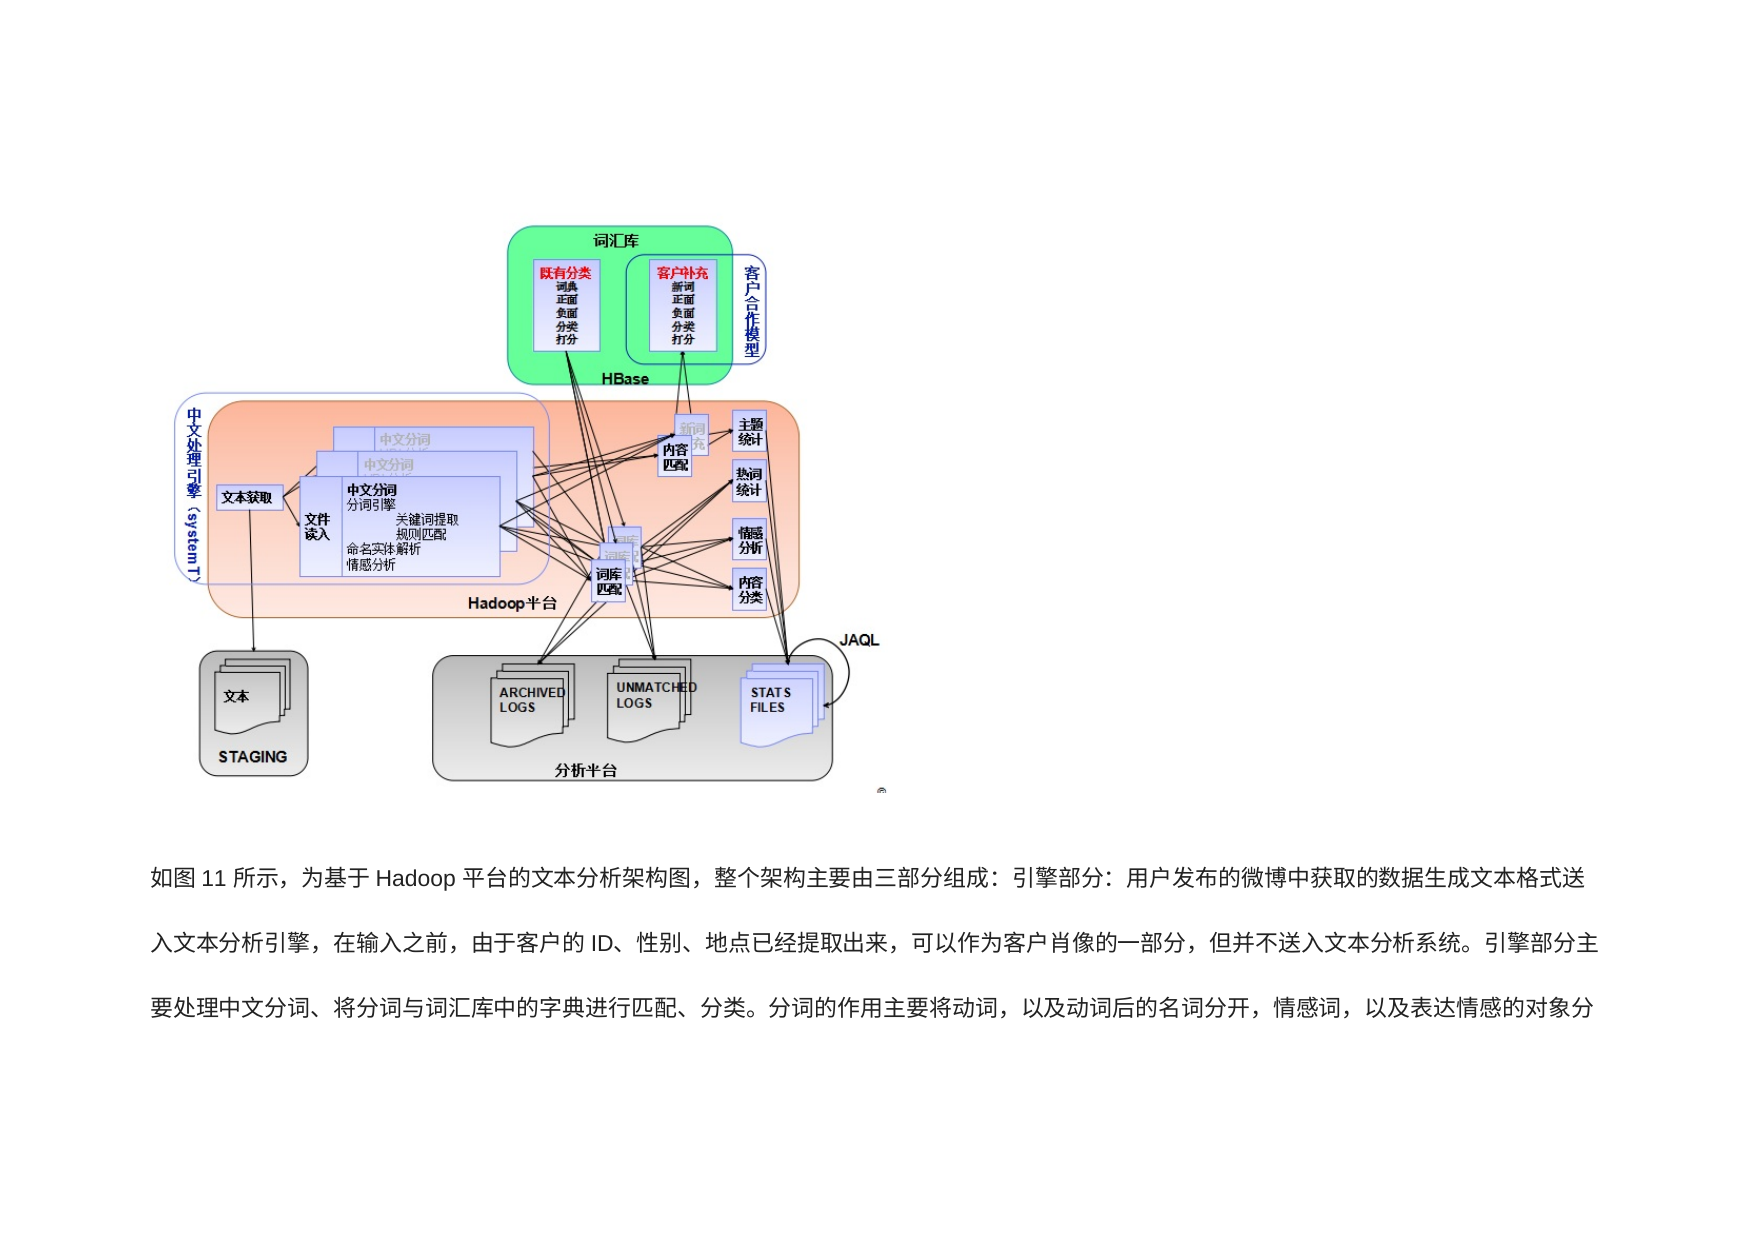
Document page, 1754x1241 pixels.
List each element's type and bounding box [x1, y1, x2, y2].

text [150, 844, 1604, 1039]
picture [150, 197, 888, 793]
